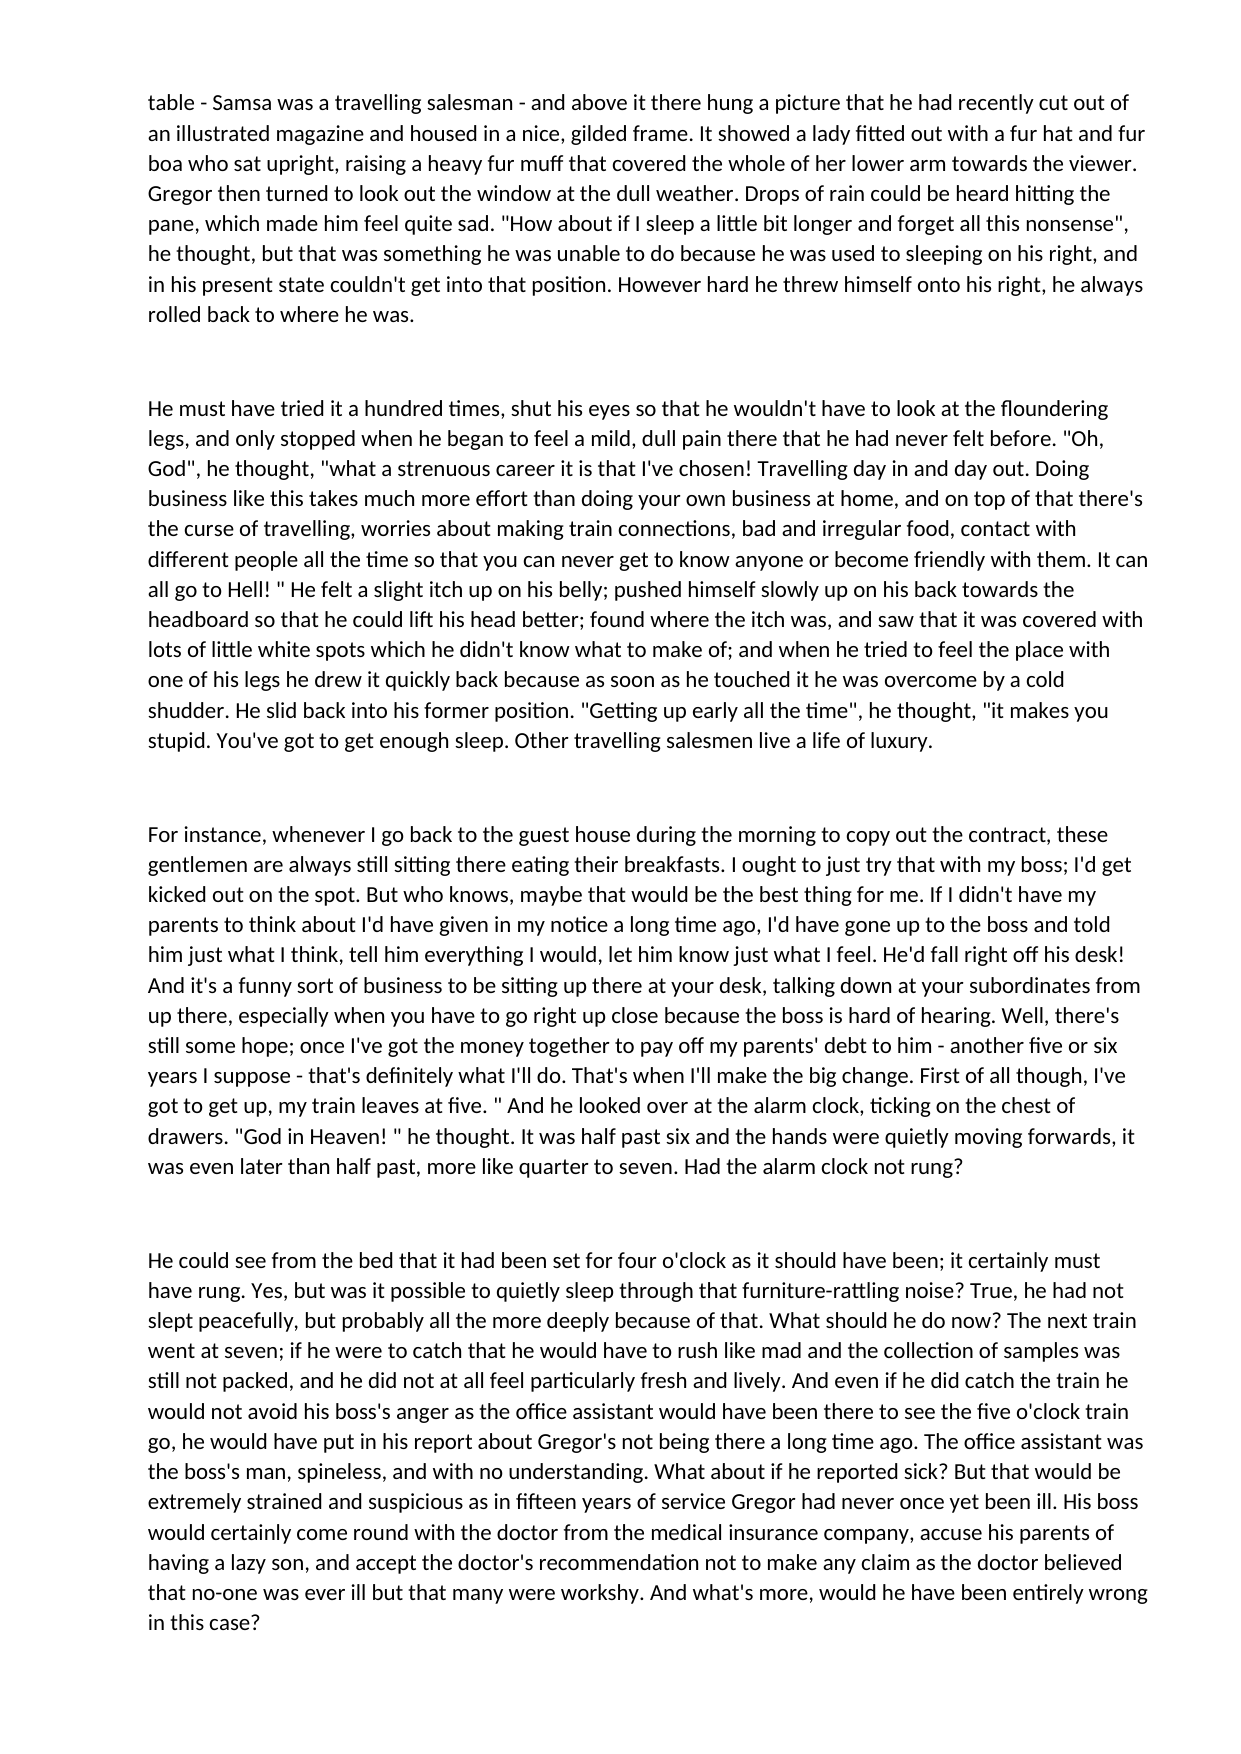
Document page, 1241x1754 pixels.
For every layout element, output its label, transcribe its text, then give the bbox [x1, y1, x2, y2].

text He must have tried it a hundred times, shut his eyes so that he wouldn't have to look at the floundering legs, and only stopped when he began to feel a mild, dull pain there that he had never felt before. "Oh, God", he thought, "what a strenuous career it is that I've chosen! Travelling day in and day out. Doing business like this takes much more effort than doing your own business at home, and on top of that there's the curse of travelling, worries about making train connections, bad and irregular food, contact with different people all the time so that you can never get to know anyone or become friendly with them. It can all go to Hell! " He felt a slight itch up on his belly; pushed himself slowly up on his back towards the headboard so that he could lift his head better; found where the itch was, and saw that it was covered with lots of little white spots which he didn't know what to make of; and when he tried to feel the place with one of his legs he drew it quickly back because as soon as he touched it he was overcome by a cold shudder. He slid back into his former position. "Getting up early all the time", he thought, "it makes you stupid. You've got to get enough sleep. Other travelling salesmen live a life of luxury. [148, 394, 1152, 754]
text For instance, whenever I go back to the guest house during the morning to copy out the contract, these gentlemen are always still sitting there eating their breakfasts. I ought to just try that with my boss; I'd get kicked out on the spot. But who knows, maybe that would be the best thing for me. If I didn't have my parents to think about I'd have given in my notice a long time ago, I'd have gone up to the boss and told him just what I think, tell him everything I would, let him know just what I feel. He'd fall right off his desk! And it's a funny sort of business to be sitting up there at your desk, talking down at your subordinates from up there, especially when you have to go right up close because the boss is hard of hearing. Well, there's still some hope; once I've got the money together to pay off my parents' debt to him - another five or six years I suppose - that's definitely what I'll do. That's when I'll make the big change. First of all though, I've got to get up, my train leaves at five. " And he looked over at the alarm clock, ticking on the chest of drawers. "God in Heaven! " he thought. It was half past six and the hands were quietly moving forwards, it was even later than half past, more like quarter to seven. Had the alarm clock not rung? [148, 820, 1152, 1180]
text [148, 88, 1152, 328]
text He could see from the bed that it had been set for four o'clock as it should have been; it certainly must have rung. Yes, but was it possible to quietly sleep through that furniture-rattling noise? True, he had not slept peacefully, but probably all the more deeply because of that. What should he do now? The next train went at seven; if he were to catch that he would have to rush like mad and the collection of samples was still not packed, and he did not at all feel particularly fresh and lively. And even if he did catch the train he would not avoid his boss's anger as the office assistant would have been there to see the five o'clock train go, he would have put in his report about Gregor's not being there a long time ago. The office assistant was the boss's man, spineless, and with no understanding. What about if he reported sick? But that would be extremely strained and suspicious as in fifteen years of service Gregor had never once yet been ill. His boss would certainly come round with the doctor from the medical insurance company, accuse his parents of having a lazy son, and accept the doctor's recommendation not to make any claim as the doctor believed that no-one was ever ill but that many were workshy. And what's more, would he have been entirely wrong in this case? [148, 1246, 1152, 1636]
